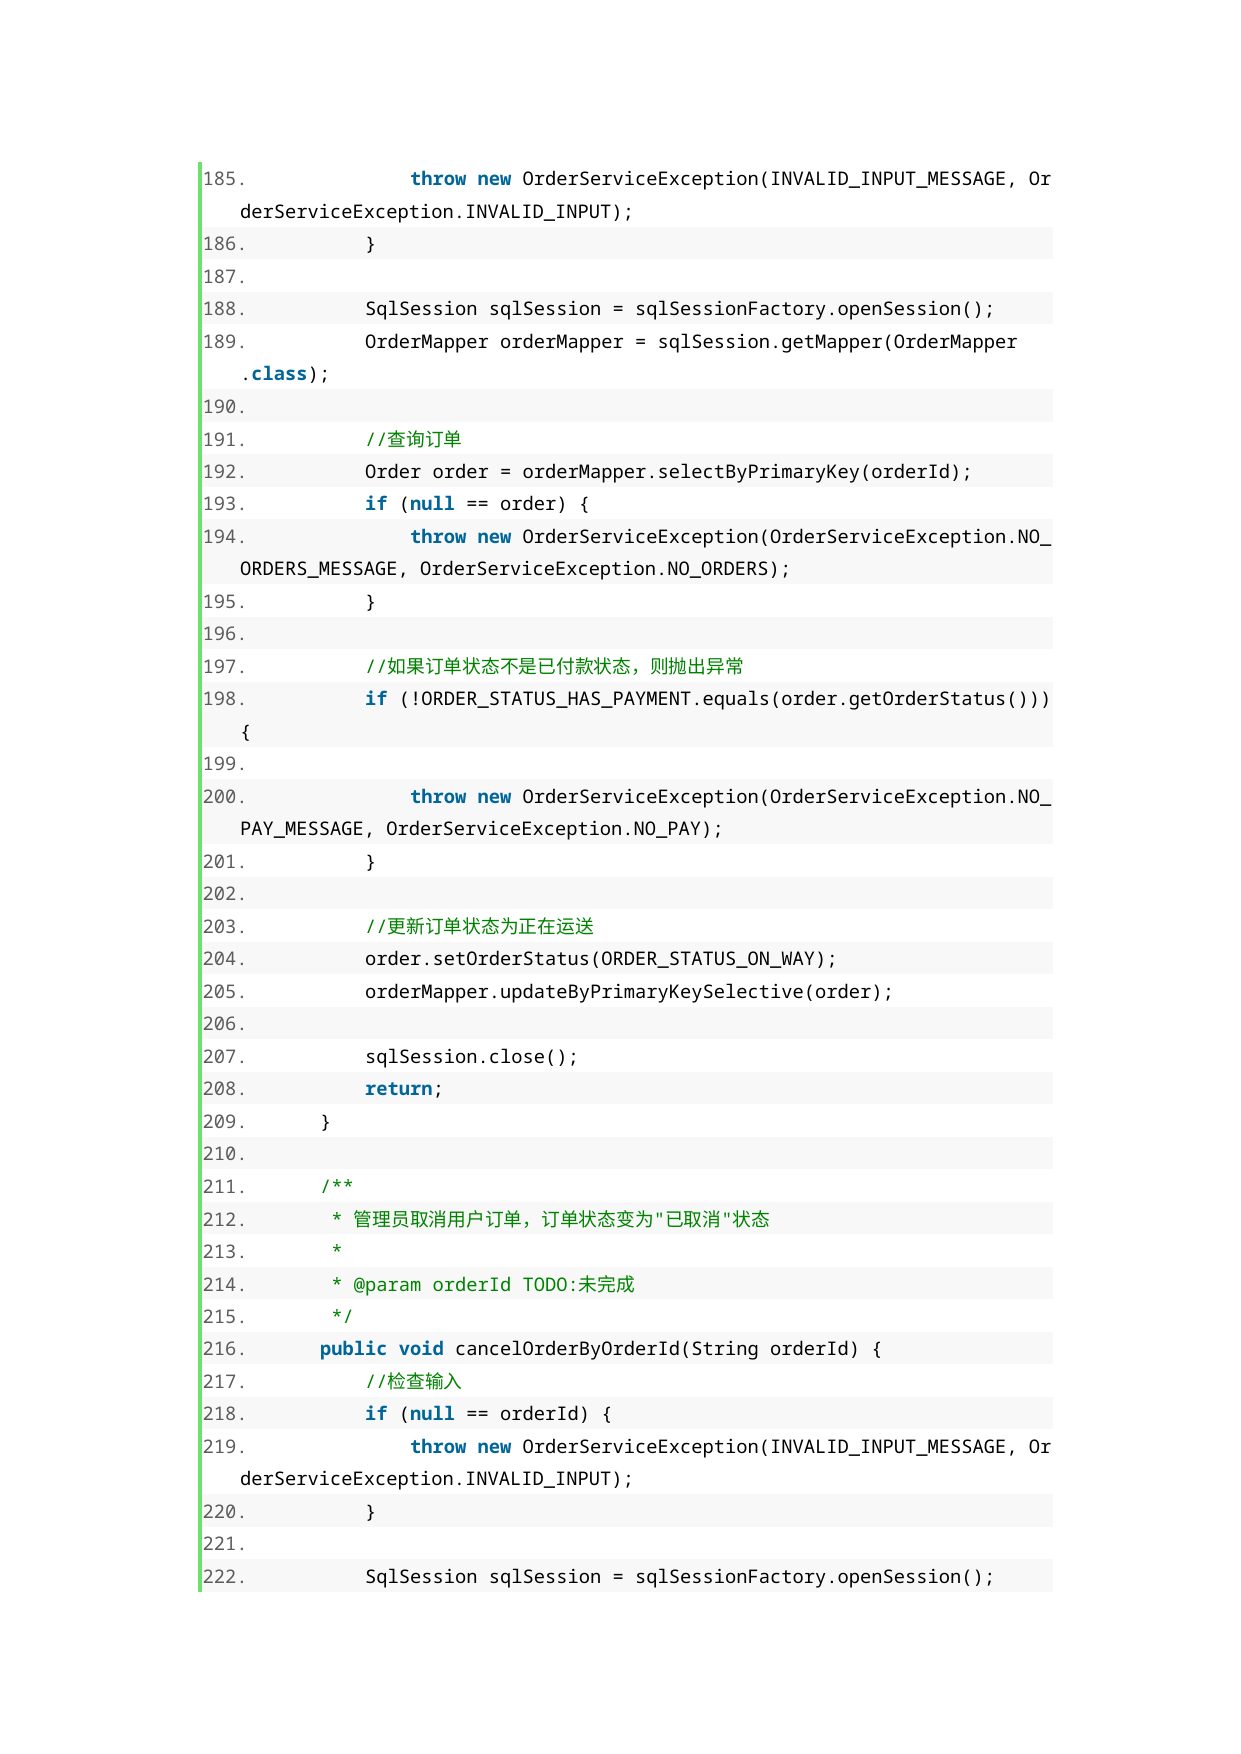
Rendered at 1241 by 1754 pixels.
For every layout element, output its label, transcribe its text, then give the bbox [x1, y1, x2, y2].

list OrderMapper orderMapper = sqlSession.getMapper(OrderMapper.class); [202, 324, 1053, 389]
list } [202, 1494, 1053, 1527]
list SqlSession sqlSession = sqlSessionFactory.openSession(); [202, 292, 1053, 324]
list throw new OrderServiceException(OrderServiceException.NO_ORDERS_MESSAGE, OrderServiceException.NO_ORDERS); [202, 519, 1053, 584]
list order.setOrderStatus(ORDER_STATUS_ON_WAY); [202, 942, 1053, 974]
list if (null == order) { [202, 487, 1053, 519]
list */ [202, 1299, 1053, 1332]
list sqlSession.close(); [202, 1039, 1053, 1072]
list orderMapper.updateByPrimaryKeySelective(order); [202, 974, 1053, 1007]
list SqlSession sqlSession = sqlSessionFactory.openSession(); [202, 1559, 1053, 1592]
list public void cancelOrderByOrderId(String orderId) { [202, 1332, 1053, 1364]
list throw new OrderServiceException(OrderServiceException.NO_PAY_MESSAGE, OrderServiceException.NO_PAY); [202, 779, 1053, 844]
list //查询订单 [202, 422, 1053, 454]
list Order order = orderMapper.selectByPrimaryKey(orderId); [202, 454, 1053, 487]
list } [202, 1104, 1053, 1137]
list } [202, 844, 1053, 877]
list } [202, 227, 1053, 259]
list * @param orderId TODO:未完成 [202, 1267, 1053, 1299]
list /** [202, 1169, 1053, 1202]
list if (!ORDER_STATUS_HAS_PAYMENT.equals(order.getOrderStatus())) { [202, 682, 1053, 747]
list } [202, 584, 1053, 617]
list if (null == orderId) { [202, 1397, 1053, 1429]
list * [202, 1234, 1053, 1267]
list //检查输入 [202, 1364, 1053, 1397]
list * 管理员取消用户订单，订单状态变为"已取消"状态 [202, 1202, 1053, 1234]
list throw new OrderServiceException(INVALID_INPUT_MESSAGE, OrderServiceException.INVALID_INPUT); [202, 1429, 1053, 1494]
list throw new OrderServiceException(INVALID_INPUT_MESSAGE, OrderServiceException.INVALID_INPUT); [202, 162, 1053, 227]
list //更新订单状态为正在运送 [202, 909, 1053, 942]
list //如果订单状态不是已付款状态，则抛出异常 [202, 649, 1053, 682]
list return; [202, 1072, 1053, 1104]
